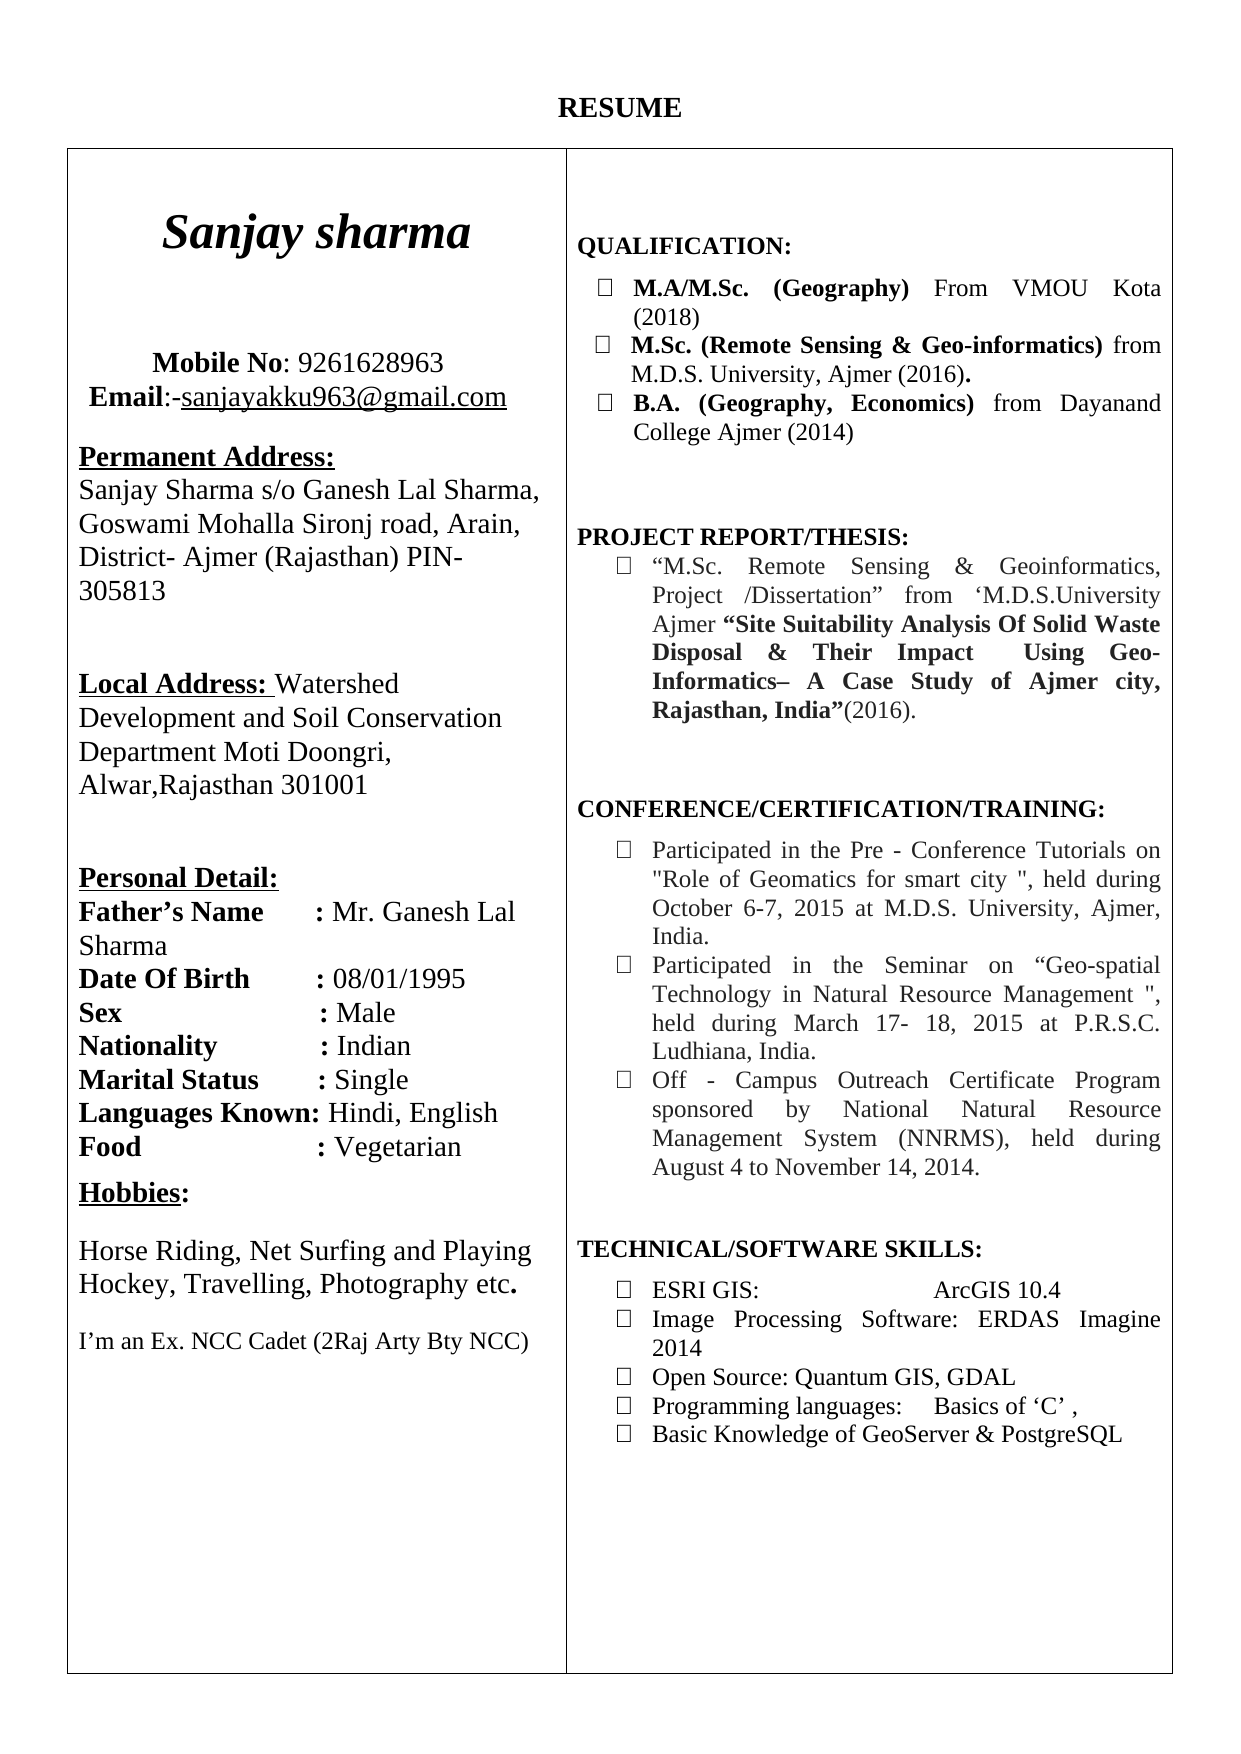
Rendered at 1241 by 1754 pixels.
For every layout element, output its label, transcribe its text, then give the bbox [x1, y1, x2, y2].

text RESUME [90, 90, 1150, 124]
table_header Sanjay sharma Mobile No: 9261628963 Email:-sanjayakku963@gmail.com Permanent Address: Sanjay Sharma s/o Ganesh Lal Sharma, Goswami Mohalla Sironj road, Arain, District- Ajmer (Rajasthan) PIN- 305813 Local Address: Watershed Development and Soil Conservation Department Moti Doongri, Alwar,Rajasthan 301001 Personal Detail: Father’s Name : Mr. Ganesh Lal Sharma Date Of Birth : 08/01/1995 Sex : Male Nationality : Indian Marital Status : Single Languages Known: Hindi, English Food : Vegetarian Hobbies: Horse Riding, Net Surfing and Playing Hockey, Travelling, Photography etc. I’m an Ex. NCC Cadet (2Raj Arty Bty NCC) [68, 149, 566, 1673]
table_header QUALIFICATION: M.A/M.Sc. (Geography) From VMOU Kota (2018) M.Sc. (Remote Sensing & Geo-informatics) from M.D.S. University, Ajmer (2016). B.A. (Geography, Economics) from Dayanand College Ajmer (2014) PROJECT REPORT/THESIS: “M.Sc. Remote Sensing & Geoinformatics, Project /Dissertation” from ‘M.D.S.University Ajmer “Site Suitability Analysis Of Solid Waste Disposal & Their Impact Using Geo-Informatics– A Case Study of Ajmer city, Rajasthan, India”(2016). CONFERENCE/CERTIFICATION/TRAINING: Participated in the Pre - Conference Tutorials on "Role of Geomatics for smart city ", held during October 6-7, 2015 at M.D.S. University, Ajmer, India. Participated in the Seminar on “Geo-spatial Technology in Natural Resource Management ", held during March 17- 18, 2015 at P.R.S.C. Ludhiana, India. Off - Campus Outreach Certificate Program sponsored by National Natural Resource Management System (NNRMS), held during August 4 to November 14, 2014. TECHNICAL/SOFTWARE SKILLS: ESRI GIS: ArcGIS 10.4 Image Processing Software: ERDAS Imagine 2014 Open Source: Quantum GIS, GDAL Programming languages: Basics of ‘C’ , Basic Knowledge of GeoServer & PostgreSQL [567, 149, 1172, 1673]
